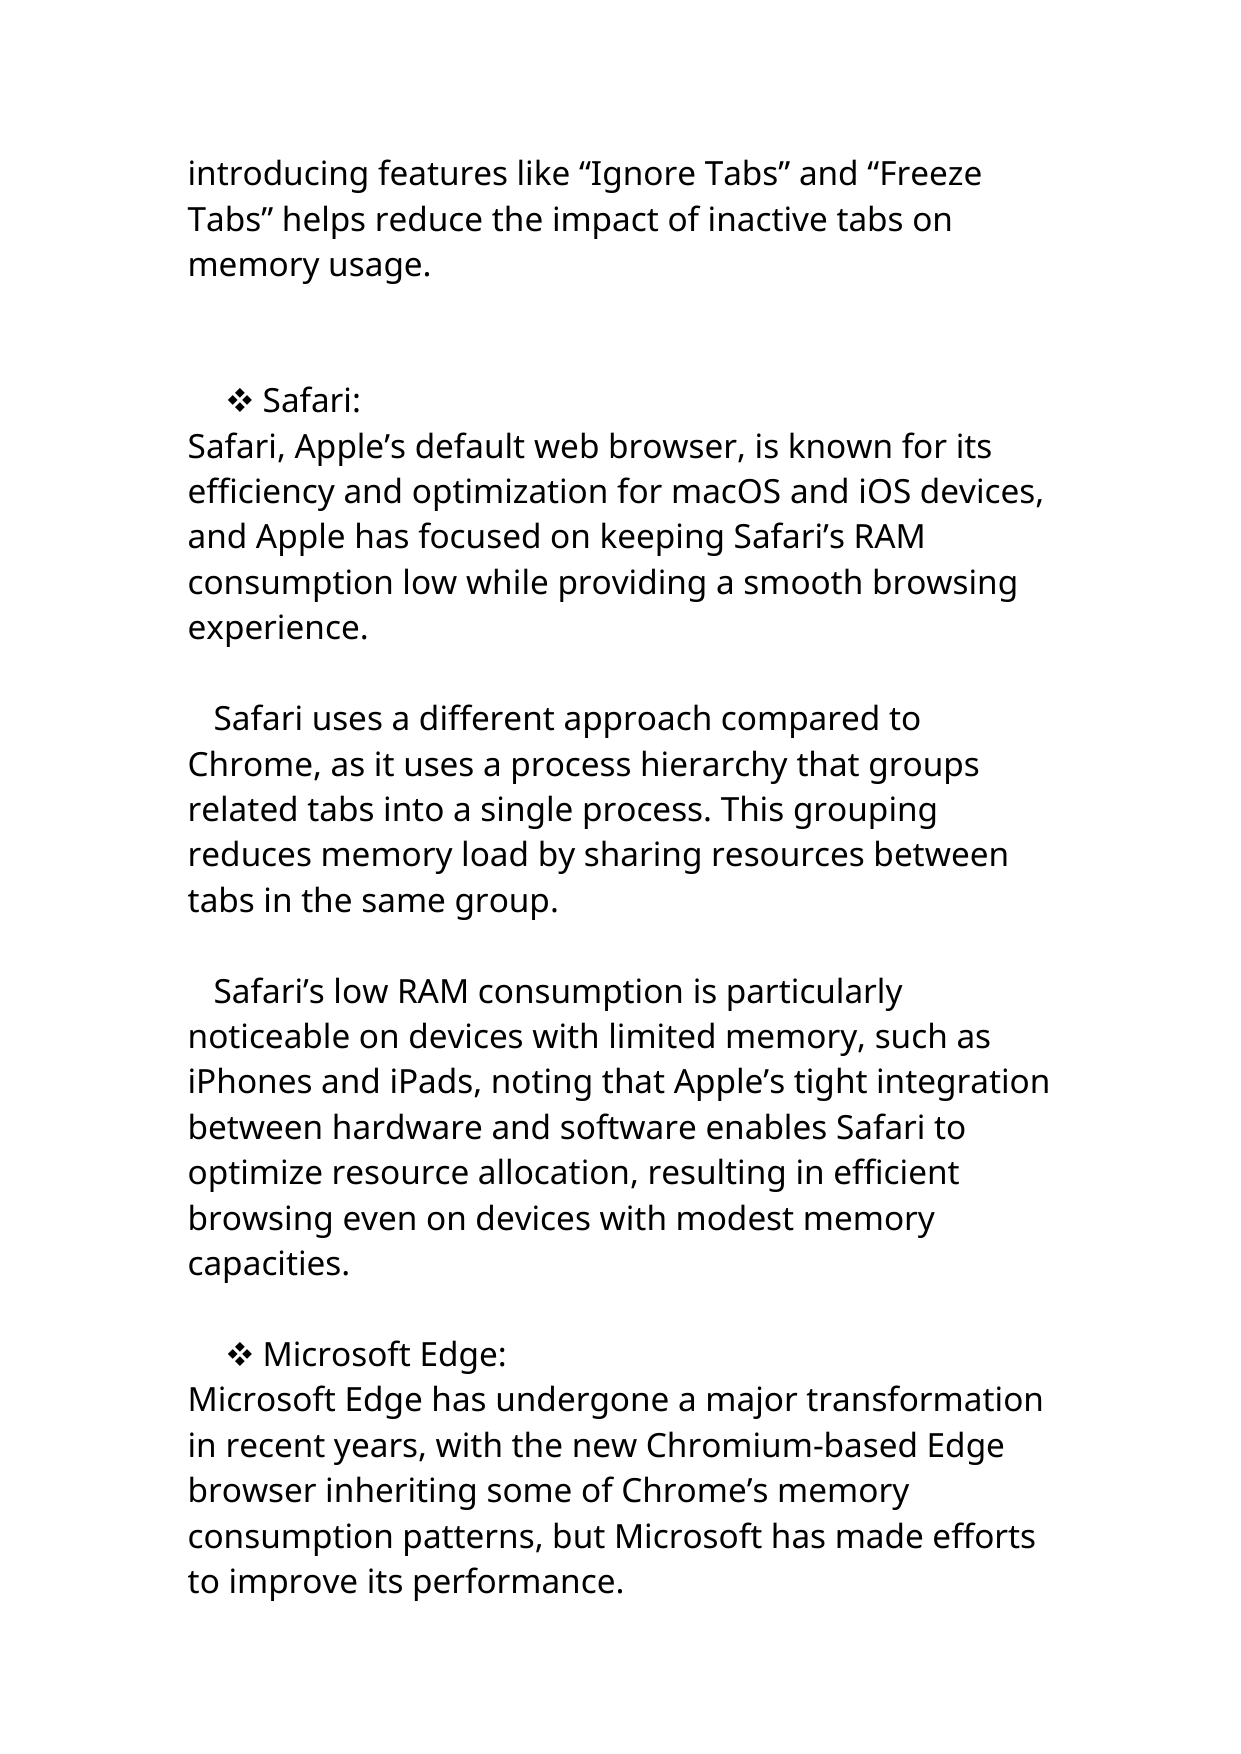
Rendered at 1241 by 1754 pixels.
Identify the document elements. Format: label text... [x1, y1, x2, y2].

text Microsoft Edge has undergone a major transformation in recent years, with the new Chromium-based Edge browser inheriting some of Chrome’s memory consumption patterns, but Microsoft has made efforts to improve its performance. [187, 1376, 1053, 1603]
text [187, 150, 1053, 286]
text Safari’s low RAM consumption is particularly noticeable on devices with limited memory, such as iPhones and iPads, noting that Apple’s tight integration between hardware and software enables Safari to optimize resource allocation, resulting in efficient browsing even on devices with modest memory capacities. [187, 967, 1053, 1285]
list Microsoft Edge: [225, 1331, 1053, 1376]
list Safari: [225, 377, 1053, 422]
text Safari uses a different approach compared to Chrome, as it uses a process hierarchy that groups related tabs into a single process. This grouping reduces memory load by sharing resources between tabs in the same group. [187, 695, 1053, 922]
text Safari, Apple’s default web browser, is known for its efficiency and optimization for macOS and iOS devices, and Apple has focused on keeping Safari’s RAM consumption low while providing a smooth browsing experience. [187, 422, 1053, 649]
